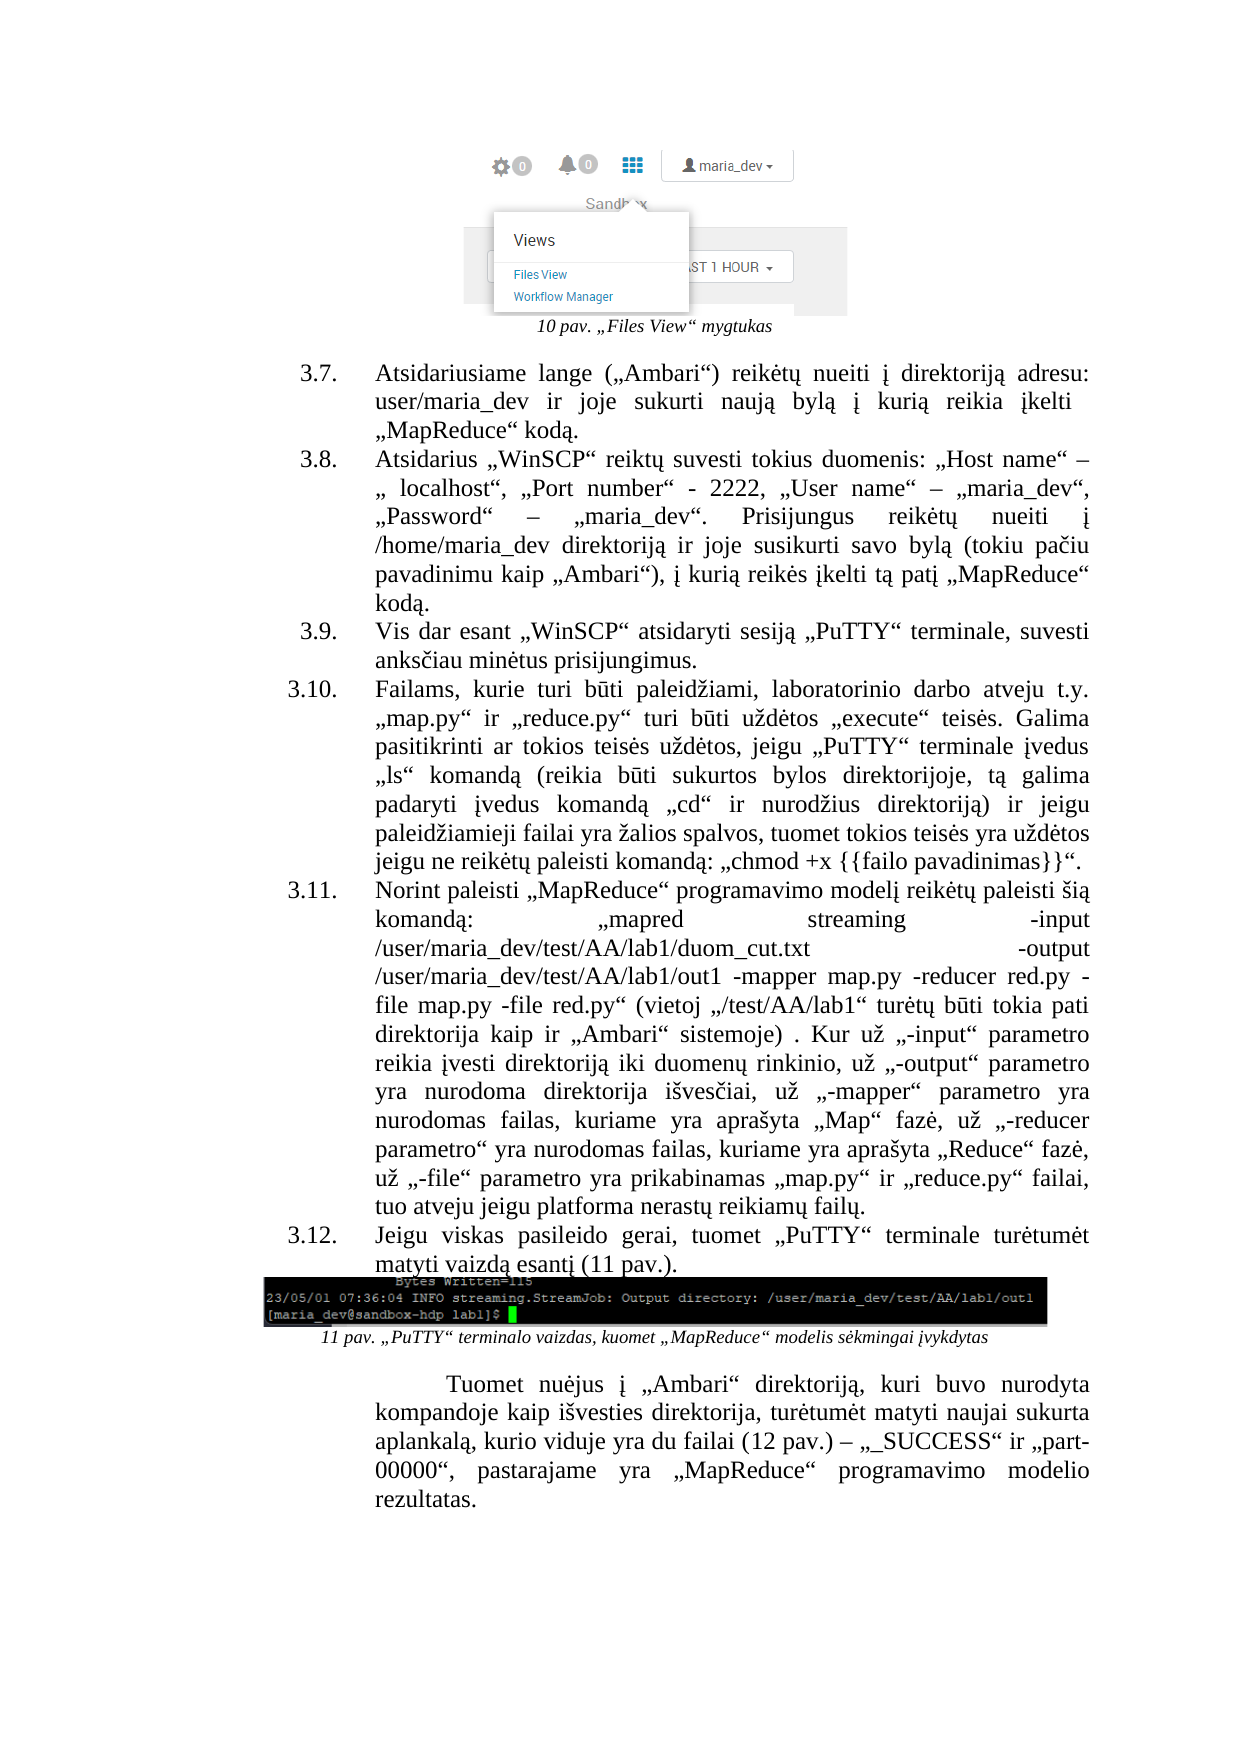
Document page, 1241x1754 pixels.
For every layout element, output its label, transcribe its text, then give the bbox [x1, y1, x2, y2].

picture [263, 1277, 1048, 1327]
list Atsidariusiame lange („Ambari“) reikėtų nueiti į direktoriją adresu: user/maria_dev ir joje sukurti naują bylą į kurią reikia įkelti „MapReduce“ kodą. [337, 358, 1090, 444]
text 10 pav. „Files View“ mygtukas [150, 315, 1090, 337]
list Atsidarius „WinSCP“ reiktų suvesti tokius duomenis: „Host name“ –„ localhost“, „Port number“ - 2222, „User name“ – „maria_dev“, „Password“ – „maria_dev“. Prisijungus reikėtų nueiti į /home/maria_dev direktoriją ir joje susikurti savo bylą (tokiu pačiu pavadinimu kaip „Ambari“), į kurią reikės įkelti tą patį „MapReduce“ kodą. [337, 444, 1090, 616]
list Failams, kurie turi būti paleidžiami, laboratorinio darbo atveju t.y. „map.py“ ir „reduce.py“ turi būti uždėtos „execute“ teisės. Galima pasitikrinti ar tokios teisės uždėtos, jeigu „PuTTY“ terminale įvedus „ls“ komandą (reikia būti sukurtos bylos direktorijoje, tą galima padaryti įvedus komandą „cd“ ir nurodžius direktoriją) ir jeigu paleidžiamieji failai yra žalios spalvos, tuomet tokios teisės yra uždėtos jeigu ne reikėtų paleisti komandą: „chmod +x {{failo pavadinimas}}“. [337, 674, 1090, 875]
list Vis dar esant „WinSCP“ atsidaryti sesiją „PuTTY“ terminale, suvesti anksčiau minėtus prisijungimus. [337, 616, 1090, 674]
list Norint paleisti „MapReduce“ programavimo modelį reikėtų paleisti šią komandą: „mapred streaming -input /user/maria_dev/test/AA/lab1/duom_cut.txt -output /user/maria_dev/test/AA/lab1/out1 -mapper map.py -reducer red.py -file map.py -file red.py“ (vietoj „/test/AA/lab1“ turėtų būti tokia pati direktorija kaip ir „Ambari“ sistemoje) . Kur už „-input“ parametro reikia įvesti direktoriją iki duomenų rinkinio, už „-output“ parametro yra nurodoma direktorija išvesčiai, už „-mapper“ parametro yra nurodomas failas, kuriame yra aprašyta „Map“ fazė, už „-reducer parametro“ yra nurodomas failas, kuriame yra aprašyta „Reduce“ fazė, už „-file“ parametro yra prikabinamas „map.py“ ir „reduce.py“ failai, tuo atveju jeigu platforma nerastų reikiamų failų. [337, 875, 1090, 1220]
list Jeigu viskas pasileido gerai, tuomet „PuTTY“ terminale turėtumėt matyti vaizdą esantį (8 pav.). [337, 1220, 1090, 1278]
text Tuomet nuėjus į „Ambari“ direktoriją, kuri buvo nurodyta kompandoje kaip išvesties direktorija, turėtumėt matyti naujai sukurta aplankalą, kurio viduje yra du failai (9 pav.) – „_SUCCESS“ ir „part-00000“, pastarajame yra „MapReduce“ programavimo modelio rezultatas. [375, 1369, 1090, 1512]
text 11 pav. „PuTTY“ terminalo vaizdas, kuomet „MapReduce“ modelis sėkmingai įvykdytas [150, 1326, 1090, 1348]
picture [463, 150, 848, 316]
